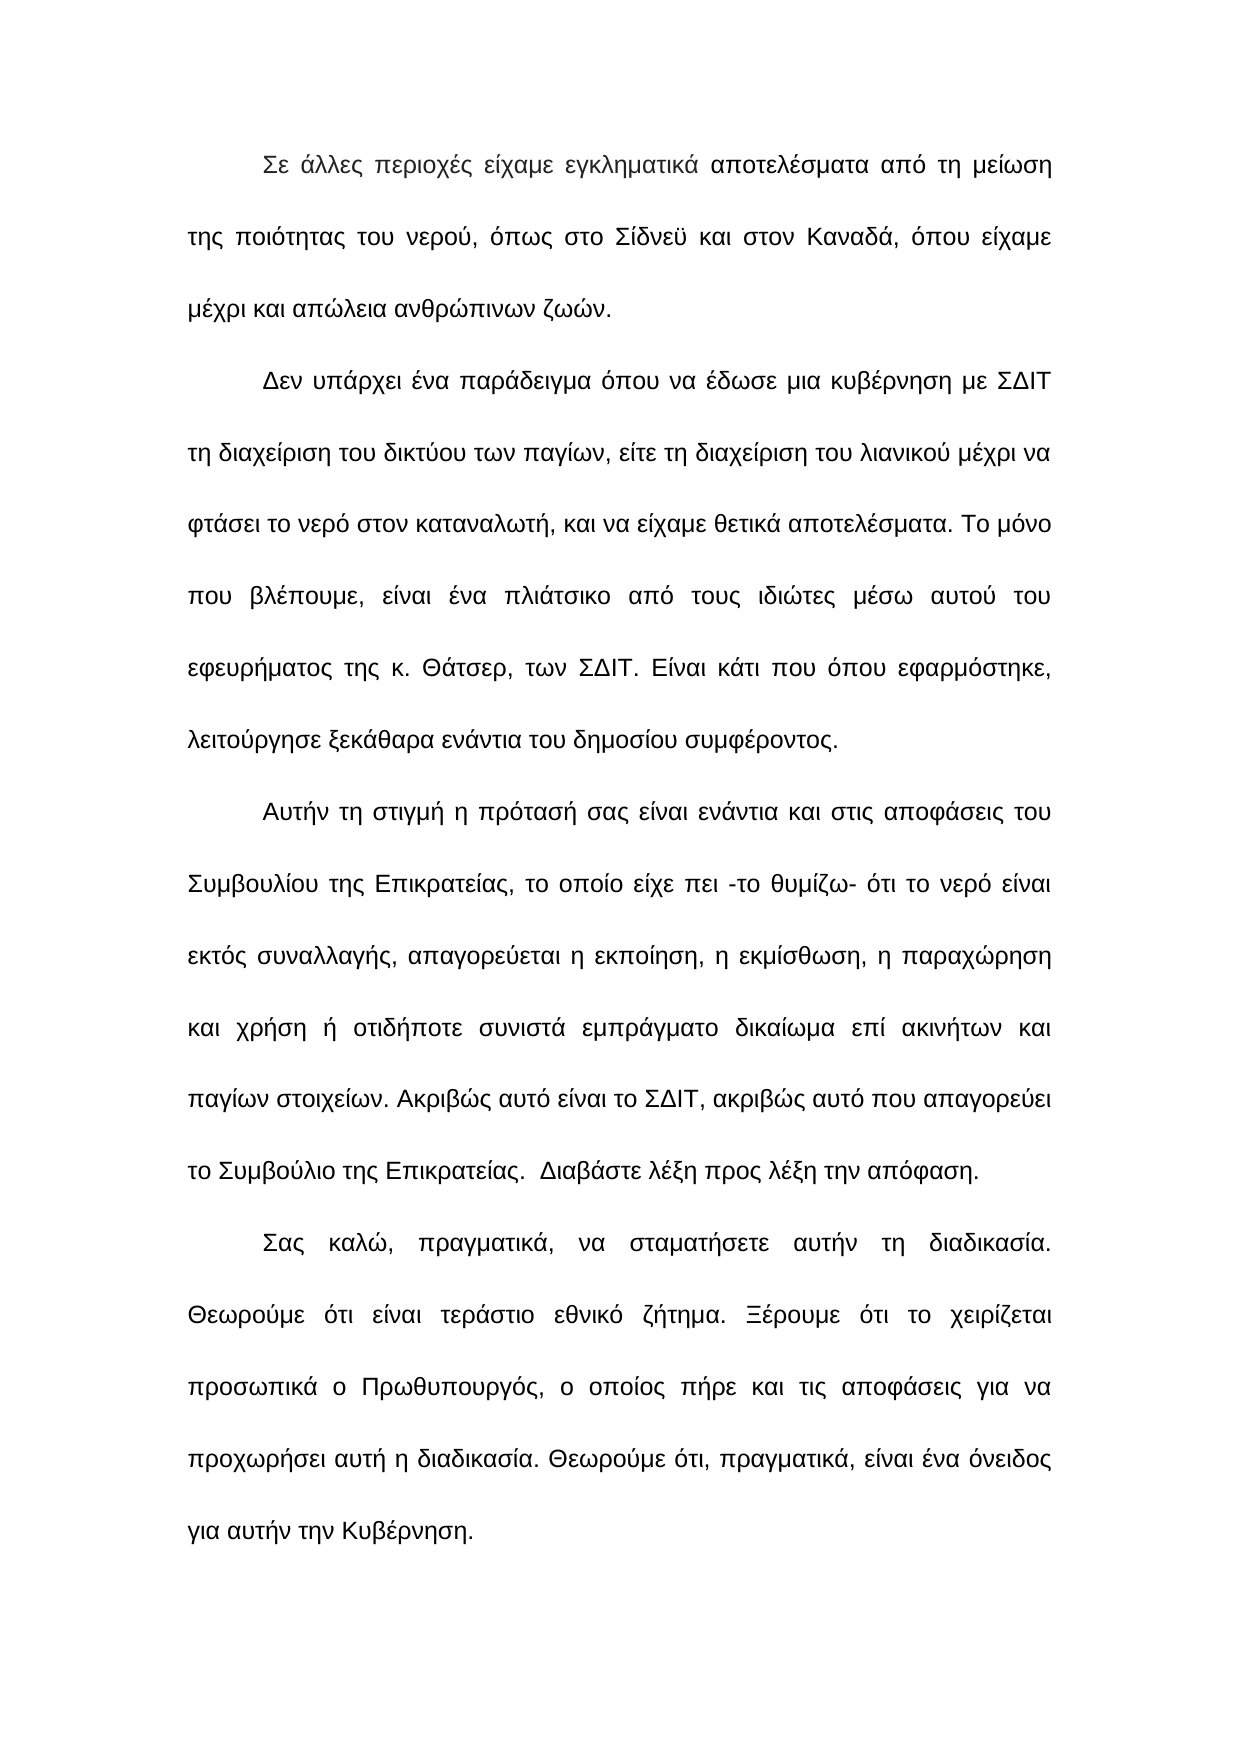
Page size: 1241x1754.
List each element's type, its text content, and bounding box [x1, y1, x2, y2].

text Σας καλώ, πραγματικά, να σταματήσετε αυτήν τη διαδικασία. Θεωρούμε ότι είναι τεράστιο εθνικό ζήτημα. Ξέρουμε ότι το χειρίζεται προσωπικά ο Πρωθυπουργός, ο οποίος πήρε και τις αποφάσεις για να προχωρήσει αυτή η διαδικασία. Θεωρούμε ότι, πραγματικά, είναι ένα όνειδος για αυτήν την Κυβέρνηση. [187, 1228, 1053, 1544]
text Δεν υπάρχει ένα παράδειγμα όπου να έδωσε μια κυβέρνηση με ΣΔΙΤ τη διαχείριση του δικτύου των παγίων, είτε τη διαχείριση του λιανικού μέχρι να φτάσει το νερό στον καταναλωτή, και να είχαμε θετικά αποτελέσματα. Το μόνο που βλέπουμε, είναι ένα πλιάτσικο από τους ιδιώτες μέσω αυτού του εφευρήματος της κ. Θάτσερ, των ΣΔΙΤ. Είναι κάτι που όπου εφαρμόστηκε, λειτούργησε ξεκάθαρα ενάντια του δημοσίου συμφέροντος. [187, 366, 1053, 754]
text Σε άλλες περιοχές είχαμε εγκληματικά αποτελέσματα από τη μείωση της ποιότητας του νερού, όπως στο Σίδνεϋ και στον Καναδά, όπου είχαμε μέχρι και απώλεια ανθρώπινων ζωών. [187, 150, 1053, 322]
text Αυτήν τη στιγμή η πρότασή σας είναι ενάντια και στις αποφάσεις του Συμβουλίου της Επικρατείας, το οποίο είχε πει -το θυμίζω- ότι το νερό είναι εκτός συναλλαγής, απαγορεύεται η εκποίηση, η εκμίσθωση, η παραχώρηση και χρήση ή οτιδήποτε συνιστά εμπράγματο δικαίωμα επί ακινήτων και παγίων στοιχείων. Ακριβώς αυτό είναι το ΣΔΙΤ, ακριβώς αυτό που απαγορεύει το Συμβούλιο της Επικρατείας. Διαβάστε λέξη προς λέξη την απόφαση. [187, 797, 1053, 1185]
